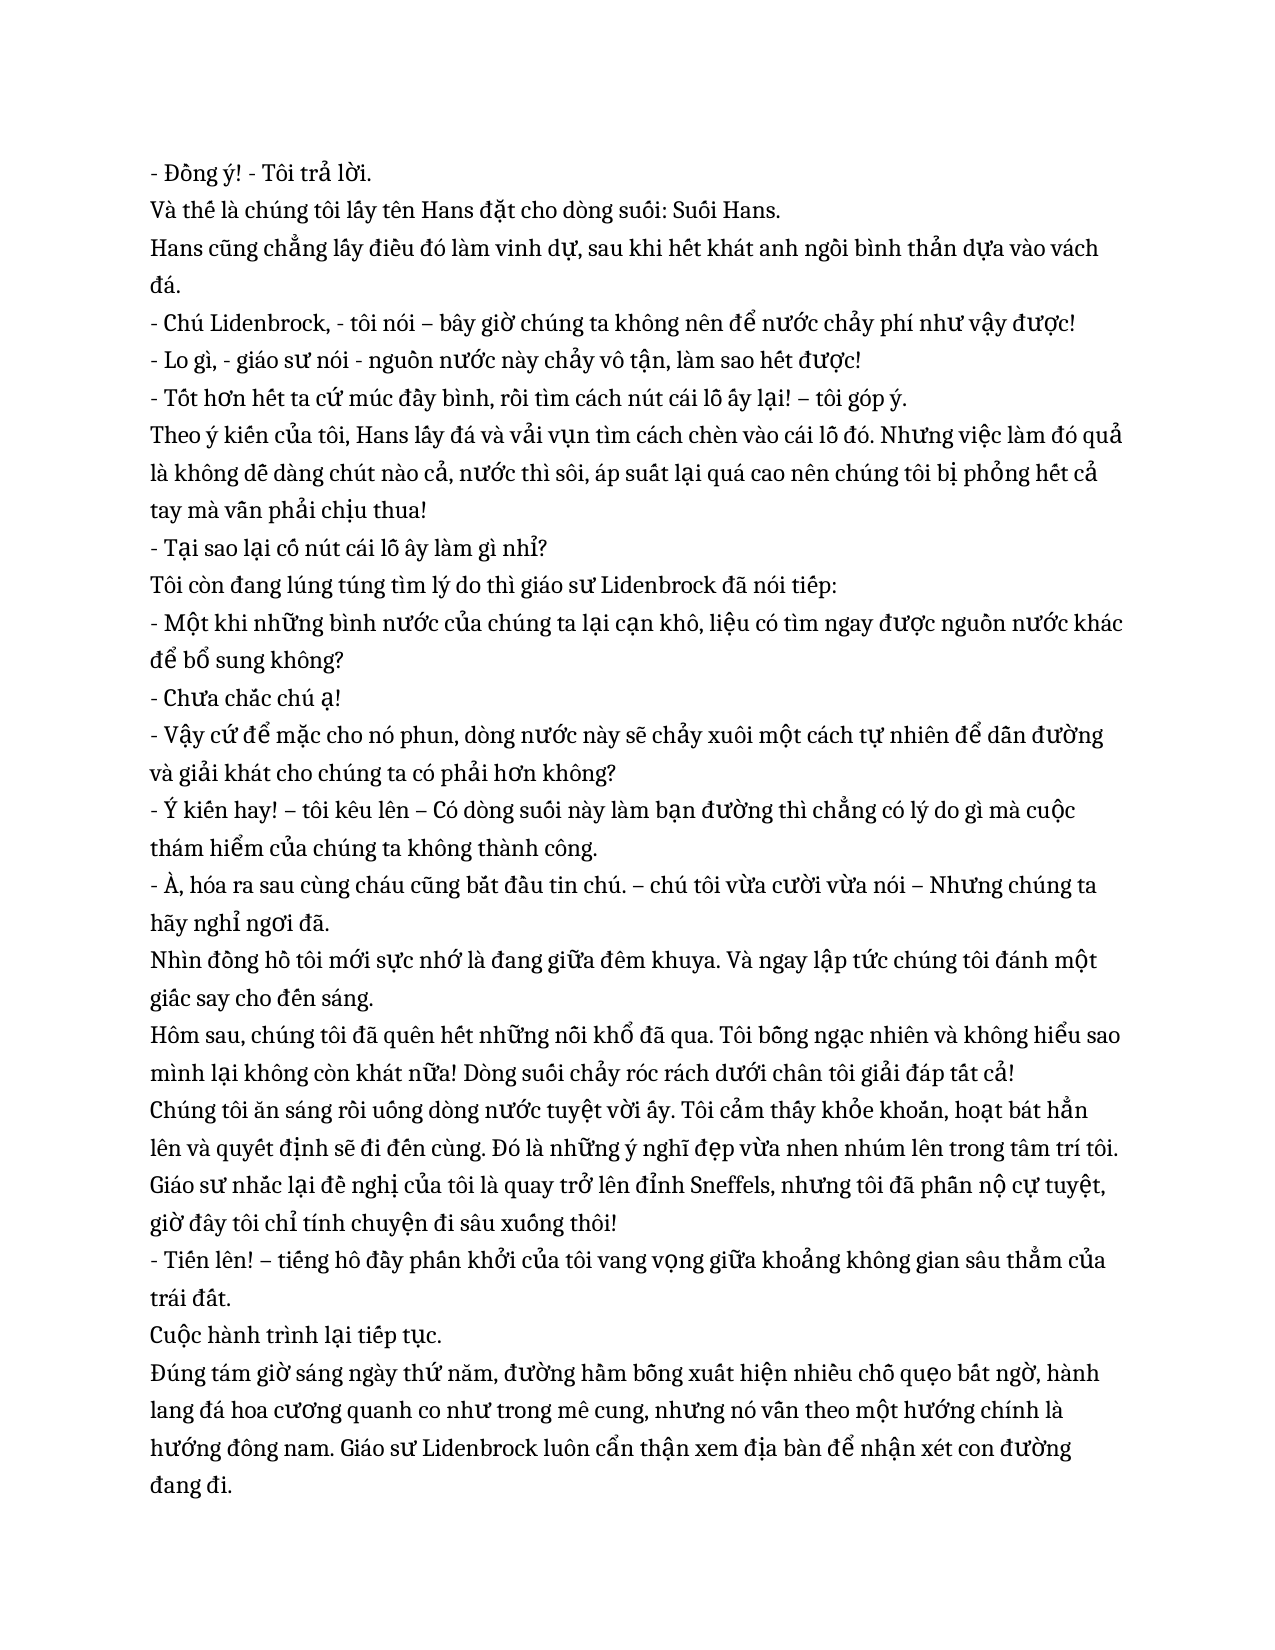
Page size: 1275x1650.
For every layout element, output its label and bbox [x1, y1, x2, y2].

text [150, 150, 1125, 1500]
